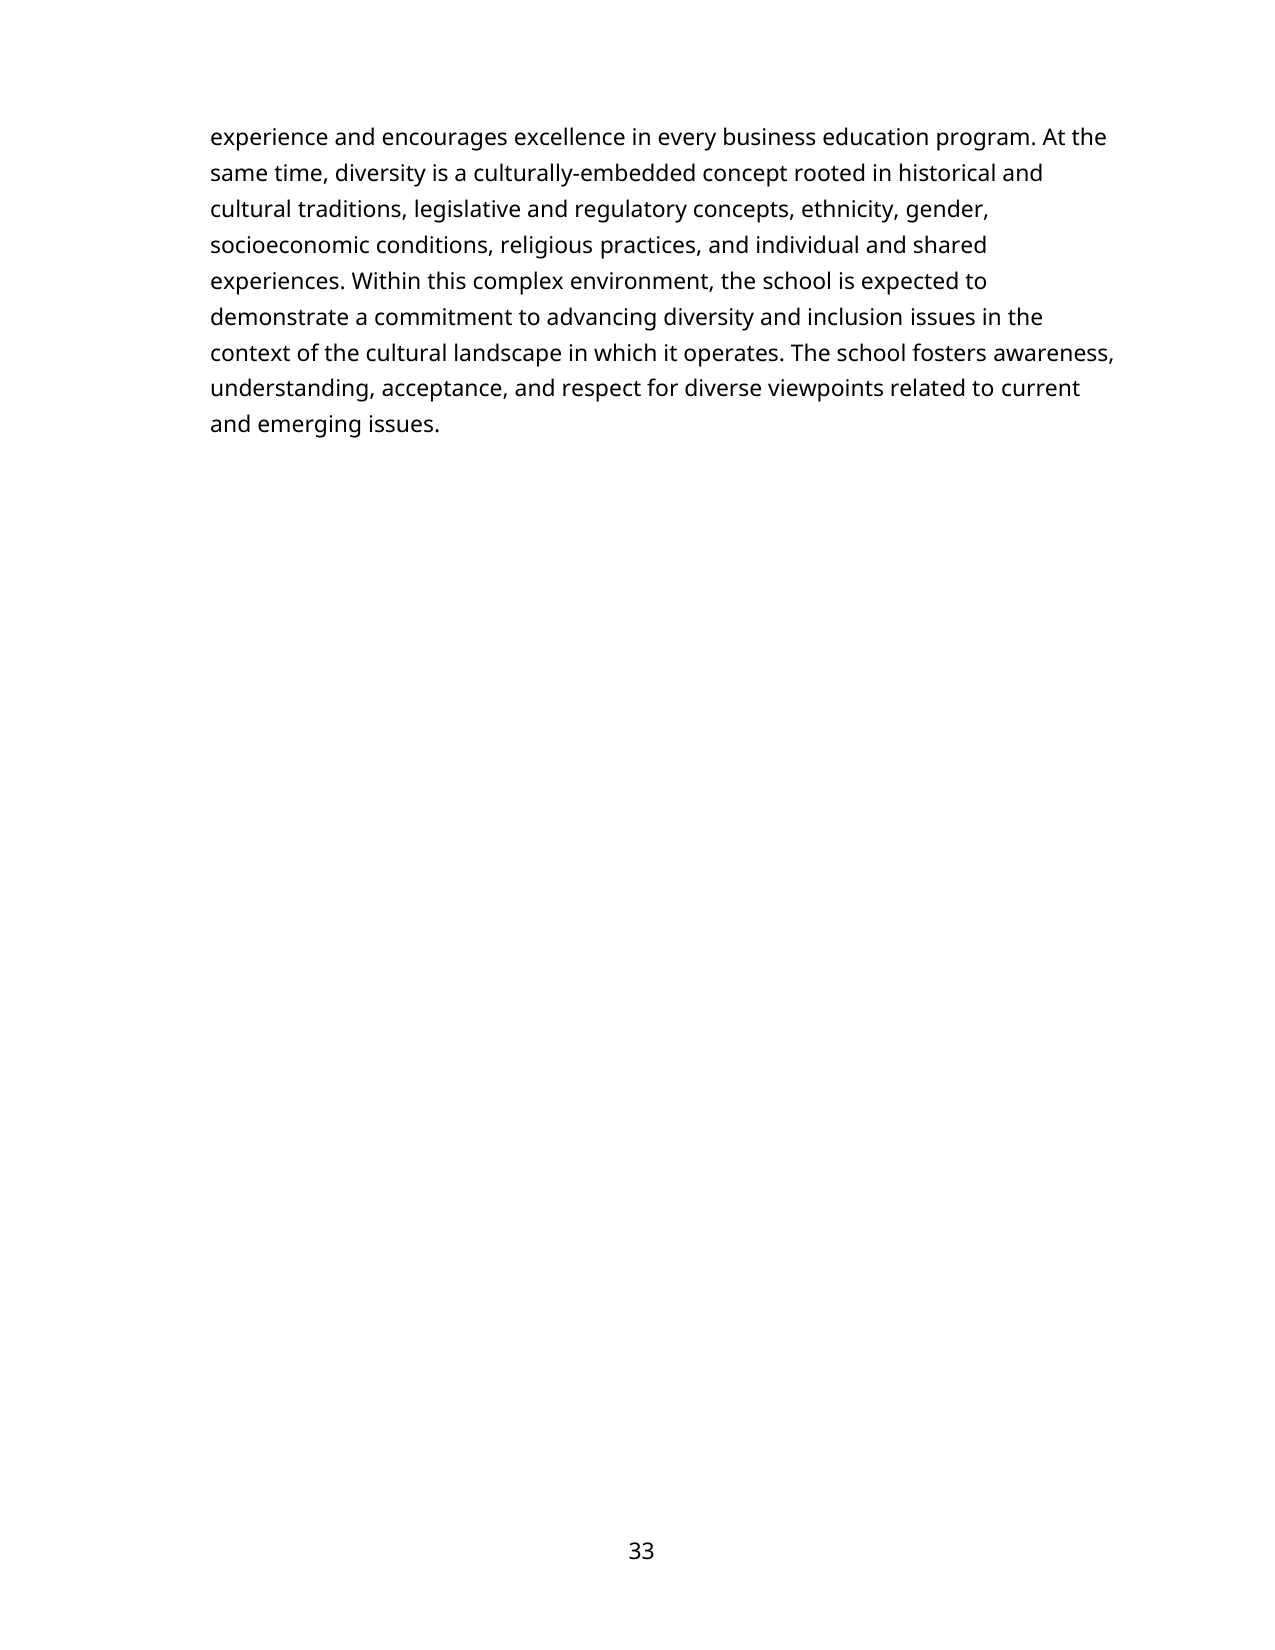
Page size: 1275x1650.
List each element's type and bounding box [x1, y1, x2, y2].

list [172, 121, 1124, 439]
